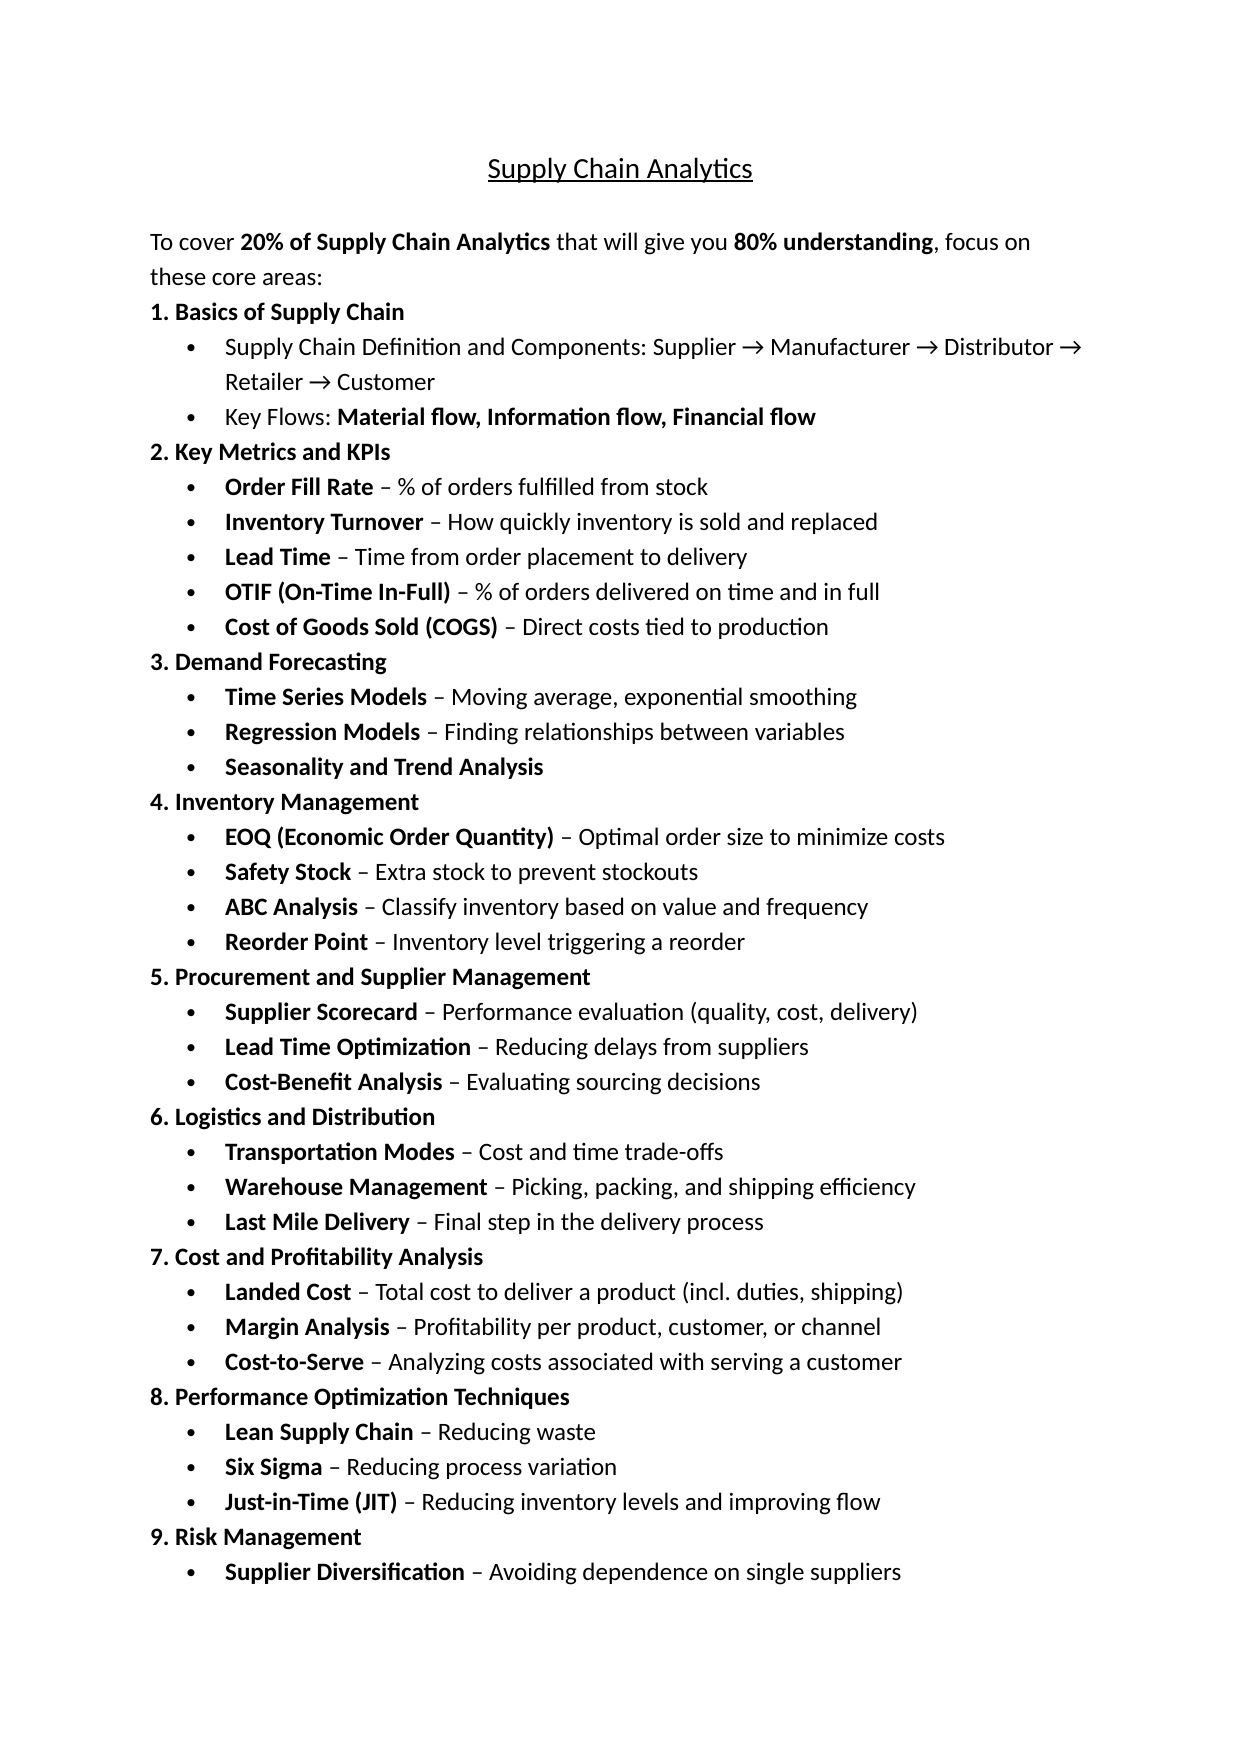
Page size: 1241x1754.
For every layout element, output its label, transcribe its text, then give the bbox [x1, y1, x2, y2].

list Last Mile Delivery – Final step in the delivery process [187, 1206, 1090, 1236]
list Regression Models – Finding relationships between variables [187, 716, 1090, 746]
list Seasonality and Trend Analysis [187, 751, 1090, 781]
list Reorder Point – Inventory level triggering a reorder [187, 926, 1090, 956]
list Six Sigma – Reducing process variation [187, 1451, 1090, 1481]
list Supplier Scorecard – Performance evaluation (quality, cost, delivery) [187, 996, 1090, 1026]
text To cover 20% of Supply Chain Analytics that will give you 80% understanding, focus on these core areas: [150, 226, 1090, 291]
list Supplier Diversification – Avoiding dependence on single suppliers [187, 1556, 1090, 1586]
text 1. Basics of Supply Chain [150, 296, 1090, 326]
list Inventory Turnover – How quickly inventory is sold and replaced [187, 506, 1090, 536]
list Time Series Models – Moving average, exponential smoothing [187, 681, 1090, 711]
list Cost of Goods Sold (COGS) – Direct costs tied to production [187, 611, 1090, 641]
text Supply Chain Analytics [150, 150, 1090, 186]
list Transportation Modes – Cost and time trade-offs [187, 1136, 1090, 1166]
list Just-in-Time (JIT) – Reducing inventory levels and improving flow [187, 1486, 1090, 1516]
list Cost-Benefit Analysis – Evaluating sourcing decisions [187, 1066, 1090, 1096]
list Safety Stock – Extra stock to prevent stockouts [187, 856, 1090, 886]
list Landed Cost – Total cost to deliver a product (incl. duties, shipping) [187, 1276, 1090, 1306]
text 9. Risk Management [150, 1521, 1090, 1551]
text 6. Logistics and Distribution [150, 1101, 1090, 1131]
text 5. Procurement and Supplier Management [150, 961, 1090, 991]
text 8. Performance Optimization Techniques [150, 1381, 1090, 1411]
text 3. Demand Forecasting [150, 646, 1090, 676]
list Key Flows: Material flow, Information flow, Financial flow [187, 401, 1090, 431]
text 7. Cost and Profitability Analysis [150, 1241, 1090, 1271]
list Lean Supply Chain – Reducing waste [187, 1416, 1090, 1446]
list Order Fill Rate – % of orders fulfilled from stock [187, 471, 1090, 501]
list Lead Time – Time from order placement to delivery [187, 541, 1090, 571]
text 4. Inventory Management [150, 786, 1090, 816]
list ABC Analysis – Classify inventory based on value and frequency [187, 891, 1090, 921]
list EOQ (Economic Order Quantity) – Optimal order size to minimize costs [187, 821, 1090, 851]
list Warehouse Management – Picking, packing, and shipping efficiency [187, 1171, 1090, 1201]
list OTIF (On-Time In-Full) – % of orders delivered on time and in full [187, 576, 1090, 606]
text 2. Key Metrics and KPIs [150, 436, 1090, 466]
list Margin Analysis – Profitability per product, customer, or channel [187, 1311, 1090, 1341]
list Lead Time Optimization – Reducing delays from suppliers [187, 1031, 1090, 1061]
list Supply Chain Definition and Components: Supplier → Manufacturer → Distributor → Retailer → Customer [187, 331, 1090, 396]
list Cost-to-Serve – Analyzing costs associated with serving a customer [187, 1346, 1090, 1376]
